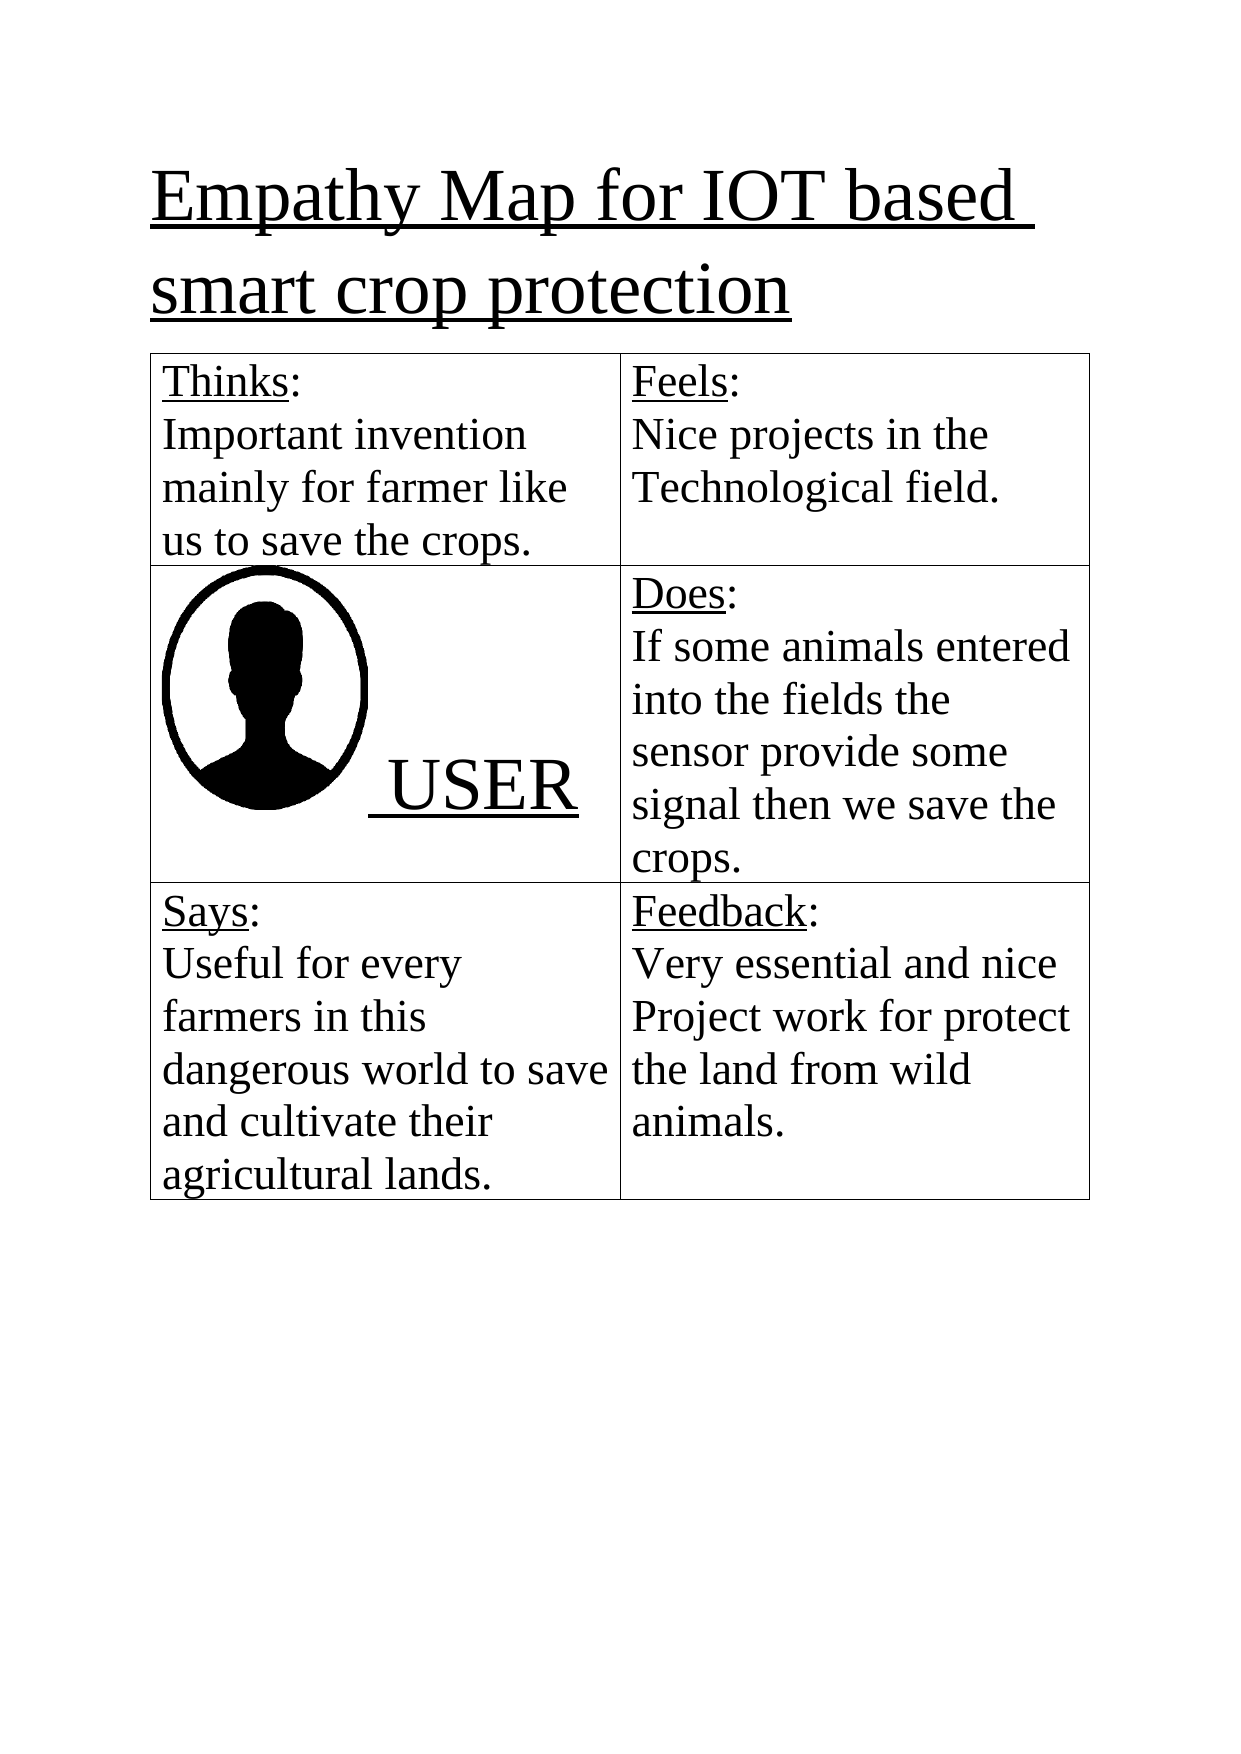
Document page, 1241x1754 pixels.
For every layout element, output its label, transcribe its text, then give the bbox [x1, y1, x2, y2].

table_cell Says: Useful for every farmers in this dangerous world to save and cultivate their agricultural lands. [151, 883, 620, 1199]
picture [161, 565, 368, 810]
table_cell Does: If some animals entered into the fields the sensor provide some signal then we save the crops. [621, 566, 1089, 882]
text Empathy Map for IOT based smart crop protection [150, 150, 1090, 329]
table_cell Feedback: Very essential and nice Project work for protect the land from wild animals. [621, 883, 1089, 1199]
table_header Thinks: Important invention mainly for farmer like us to save the crops. [151, 354, 620, 565]
table_header Feels: Nice projects in the Technological field. [621, 354, 1089, 565]
table_cell USER [151, 566, 620, 882]
